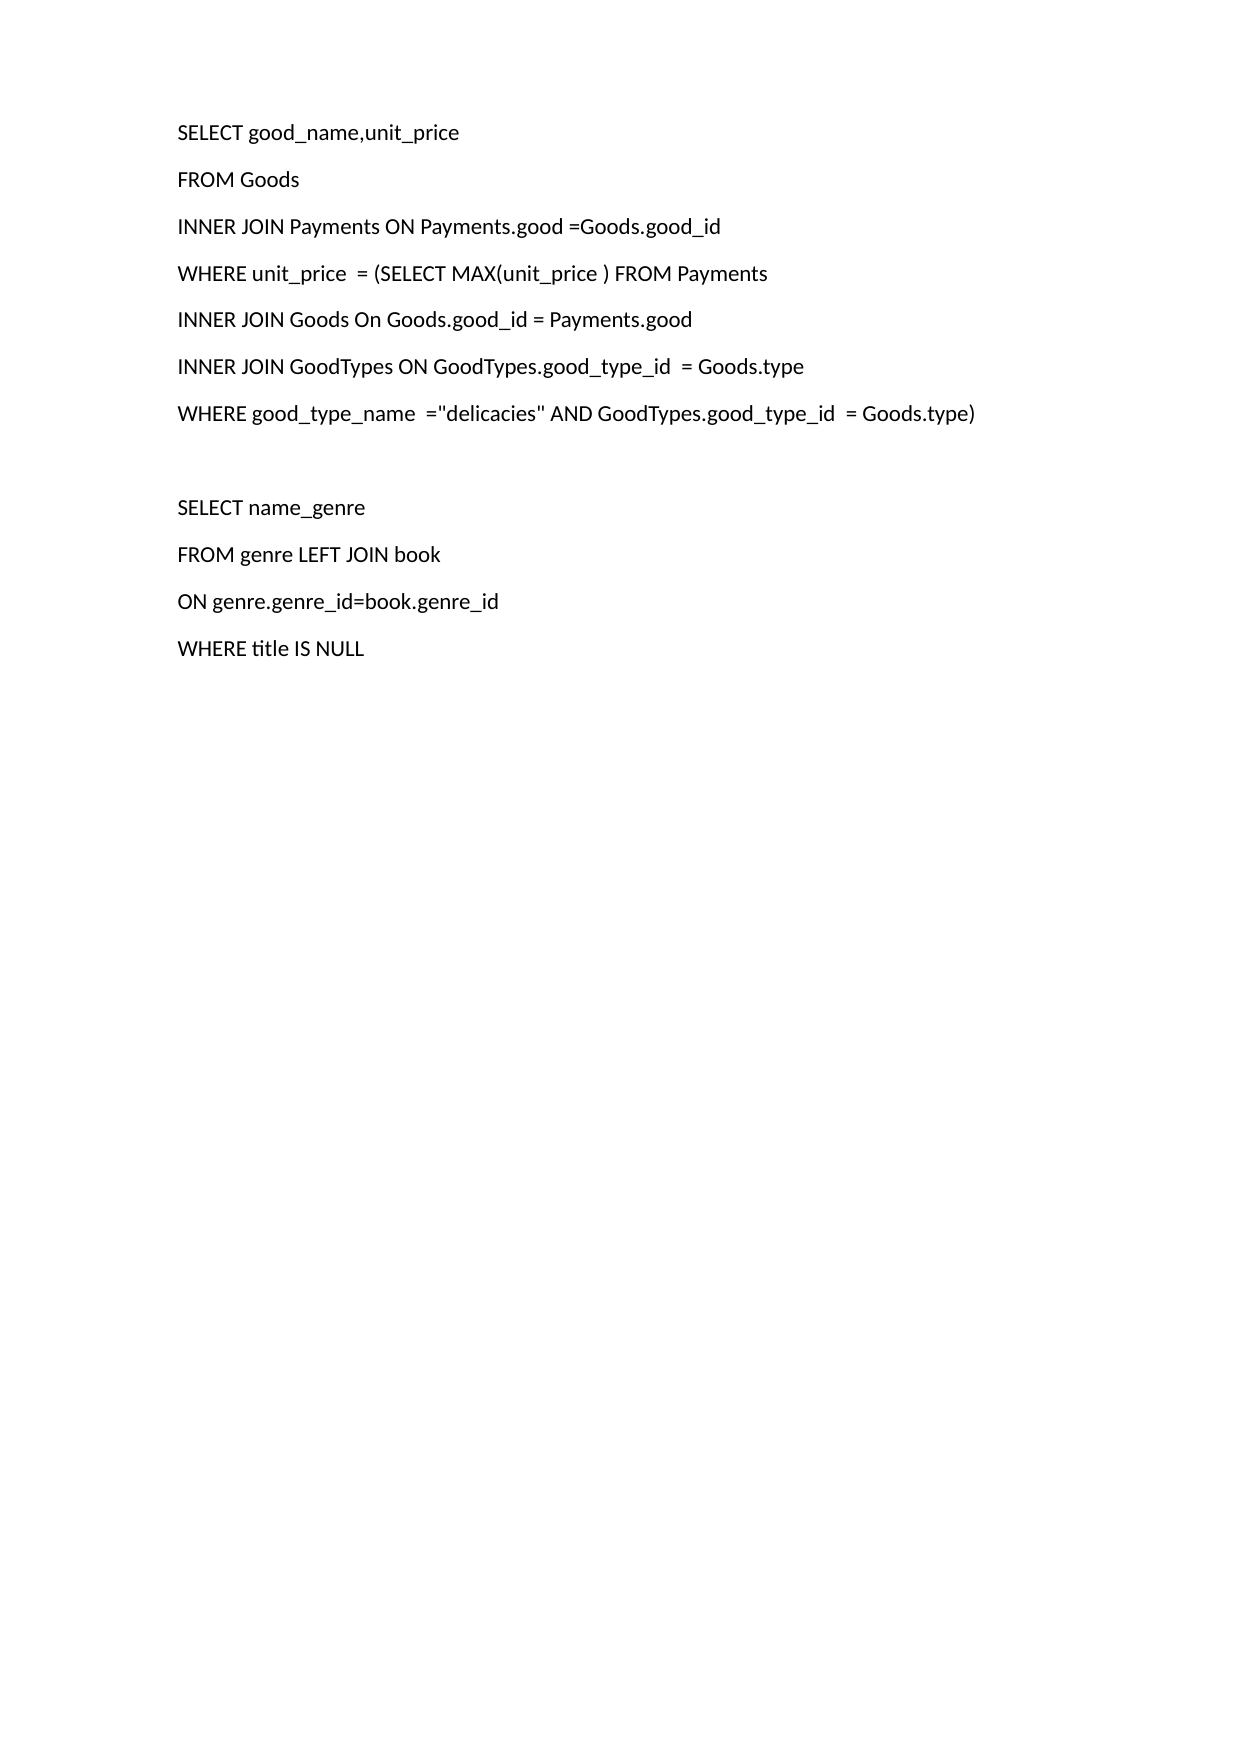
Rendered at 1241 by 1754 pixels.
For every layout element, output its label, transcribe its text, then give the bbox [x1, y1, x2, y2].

text WHERE good_type_name ="delicacies" AND GoodTypes.good_type_id = Goods.type) [177, 399, 1152, 427]
text SELECT name_genre [177, 493, 1152, 521]
text INNER JOIN Goods On Goods.good_id = Payments.good [177, 306, 1152, 334]
text INNER JOIN Payments ON Payments.good =Goods.good_id [177, 212, 1152, 240]
text FROM Goods [177, 165, 1152, 193]
text INNER JOIN GoodTypes ON GoodTypes.good_type_id = Goods.type [177, 352, 1152, 381]
text FROM genre LEFT JOIN book [177, 540, 1152, 568]
text WHERE unit_price = (SELECT MAX(unit_price ) FROM Payments [177, 259, 1152, 287]
text SELECT good_name,unit_price [177, 118, 1152, 146]
text WHERE title IS NULL [177, 634, 1152, 662]
text ON genre.genre_id=book.genre_id [177, 587, 1152, 615]
